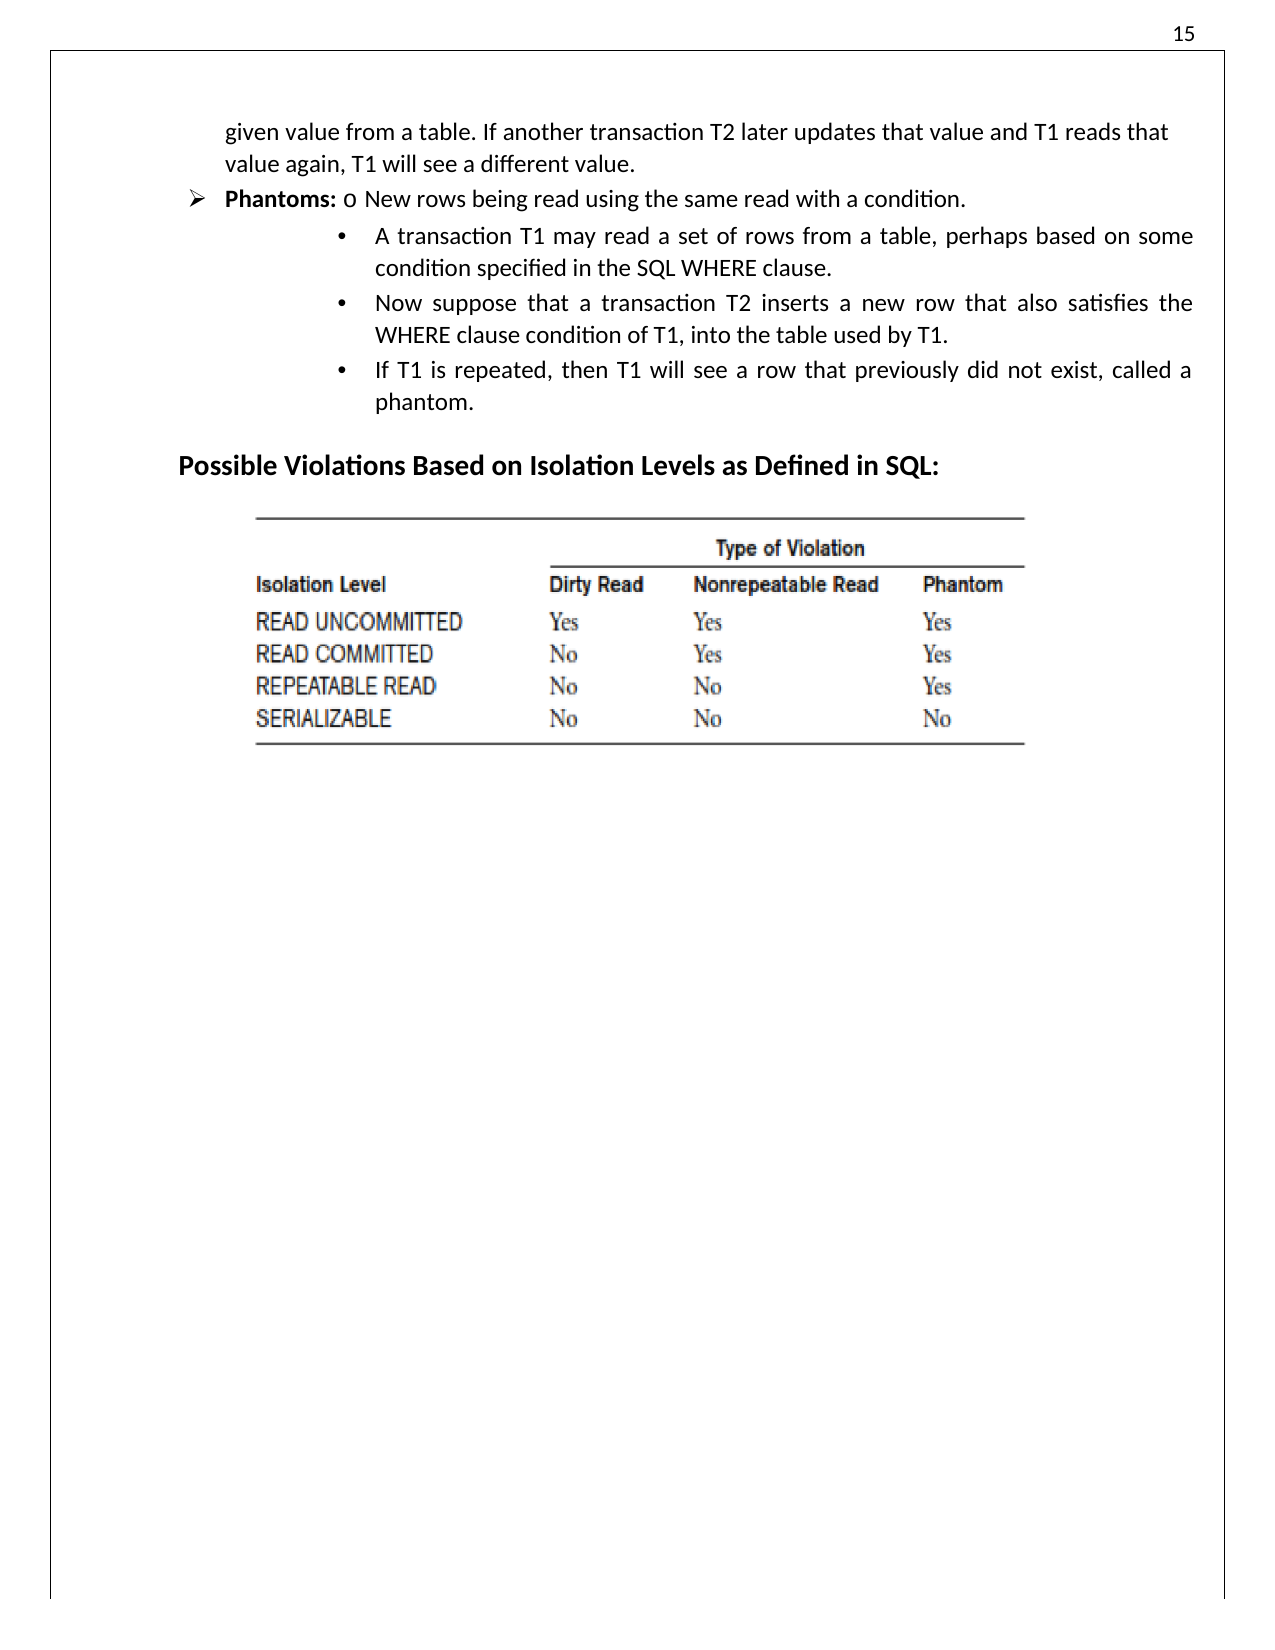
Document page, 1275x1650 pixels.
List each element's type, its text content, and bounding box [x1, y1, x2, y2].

list If T1 is repeated, then T1 will see a row that previously did not exist, called a phantom. [337, 354, 1194, 416]
list A transaction T1 may read a set of rows from a table, perhaps based on some condition specified in the SQL WHERE clause. [337, 220, 1194, 282]
list Phantoms: o New rows being read using the same read with a condition. [187, 183, 1171, 215]
subtitle Possible Violations Based on Isolation Levels as Defined in SQL: [178, 447, 1197, 482]
picture [230, 507, 1124, 755]
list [187, 116, 1171, 178]
list Now suppose that a transaction T2 inserts a new row that also satisfies the WHERE clause condition of T1, into the table used by T1. [337, 287, 1194, 349]
